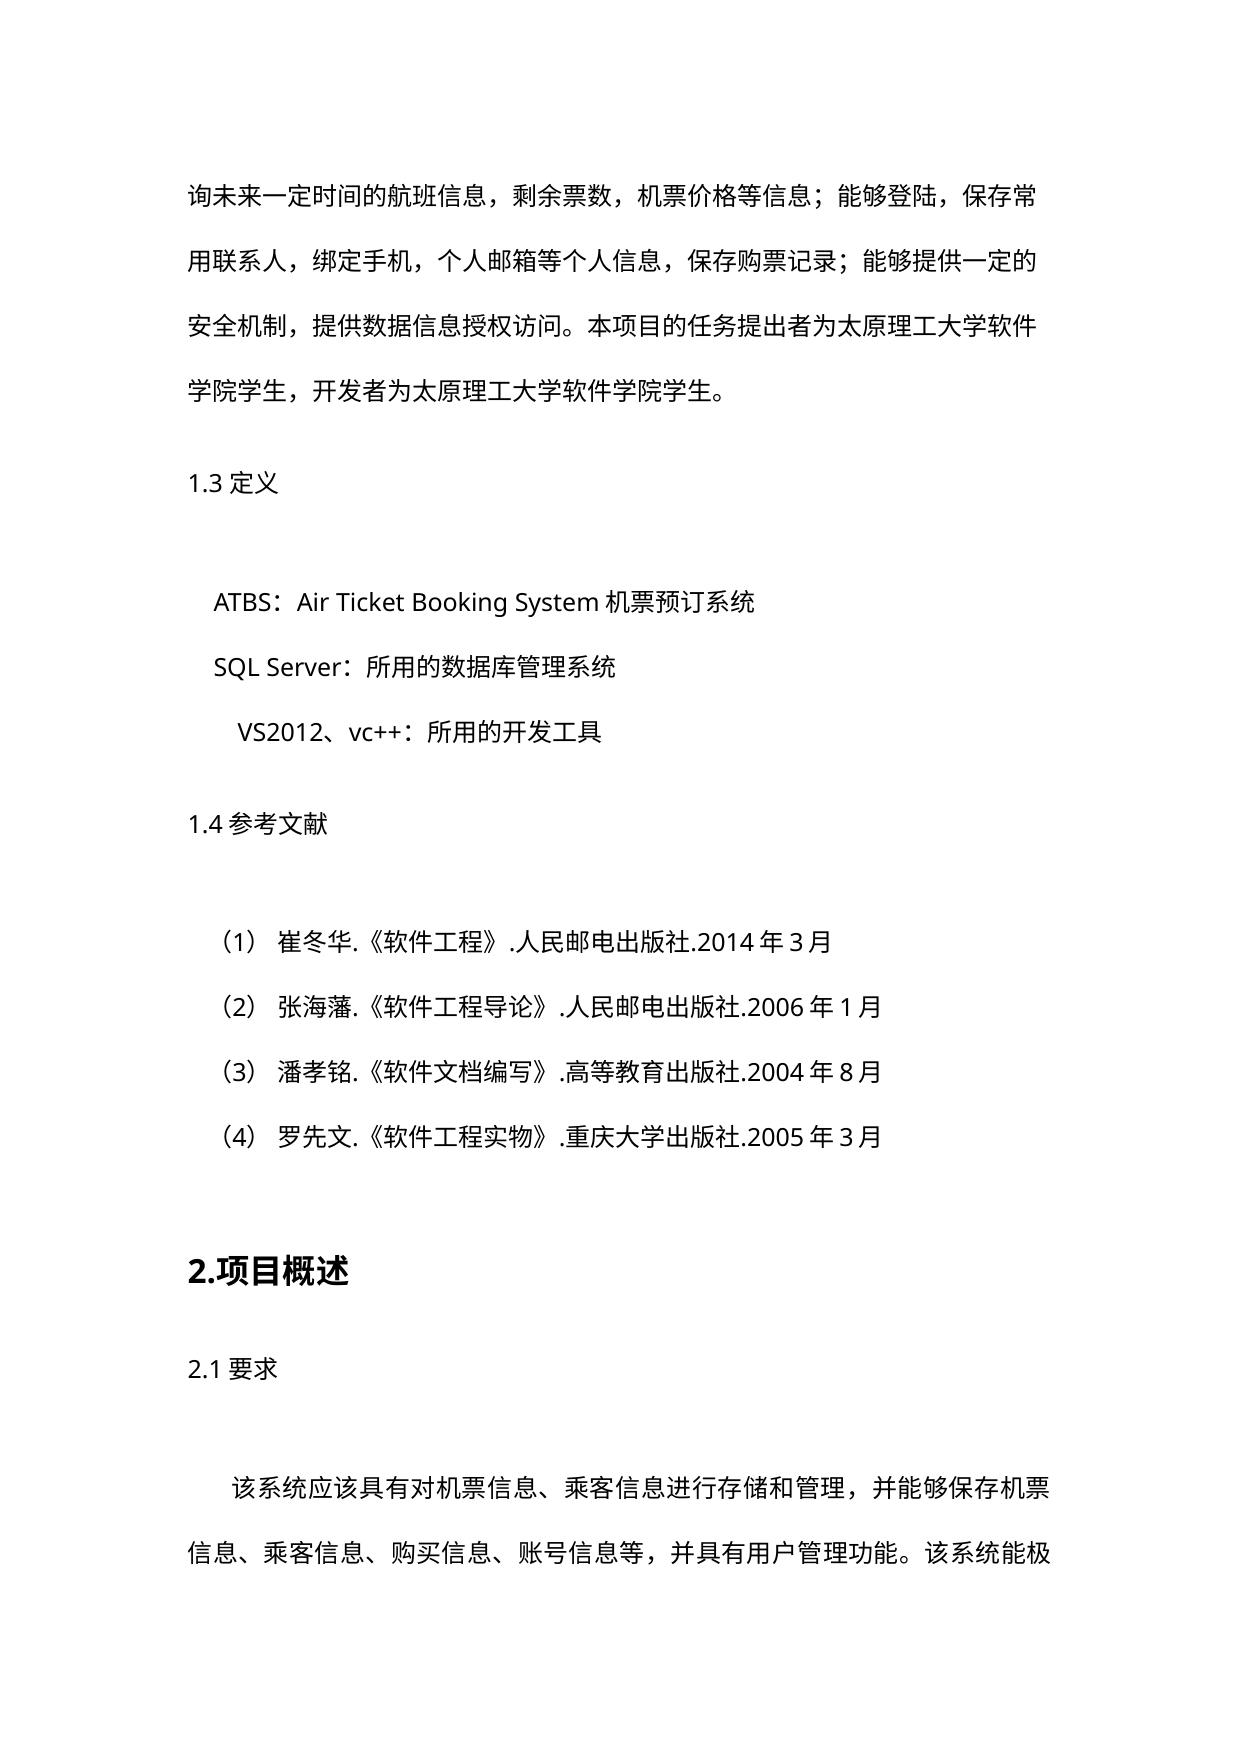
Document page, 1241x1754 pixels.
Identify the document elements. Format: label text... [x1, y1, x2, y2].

text 2.项目概述 [187, 1236, 1053, 1301]
text （4） 罗先文.《软件工程实物》.重庆大学出版社.2005年3月 [187, 1103, 1053, 1168]
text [187, 162, 1053, 422]
text （3） 潘孝铭.《软件文档编写》.高等教育出版社.2004年8月 [187, 1038, 1053, 1103]
text 1.3 定义 [187, 449, 1053, 514]
text ATBS：Air Ticket Booking System机票预订系统 [187, 568, 1053, 633]
text 2.1要求 [187, 1336, 1053, 1401]
text SQL Server：所用的数据库管理系统 [187, 633, 1053, 698]
text VS2012、vc++：所用的开发工具 [187, 698, 1053, 763]
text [187, 1454, 1053, 1584]
text （1） 崔冬华.《软件工程》.人民邮电出版社.2014年3月 [187, 908, 1053, 973]
text 1.4参考文献 [187, 790, 1053, 855]
text （2） 张海藩.《软件工程导论》.人民邮电出版社.2006年1月 [187, 973, 1053, 1038]
